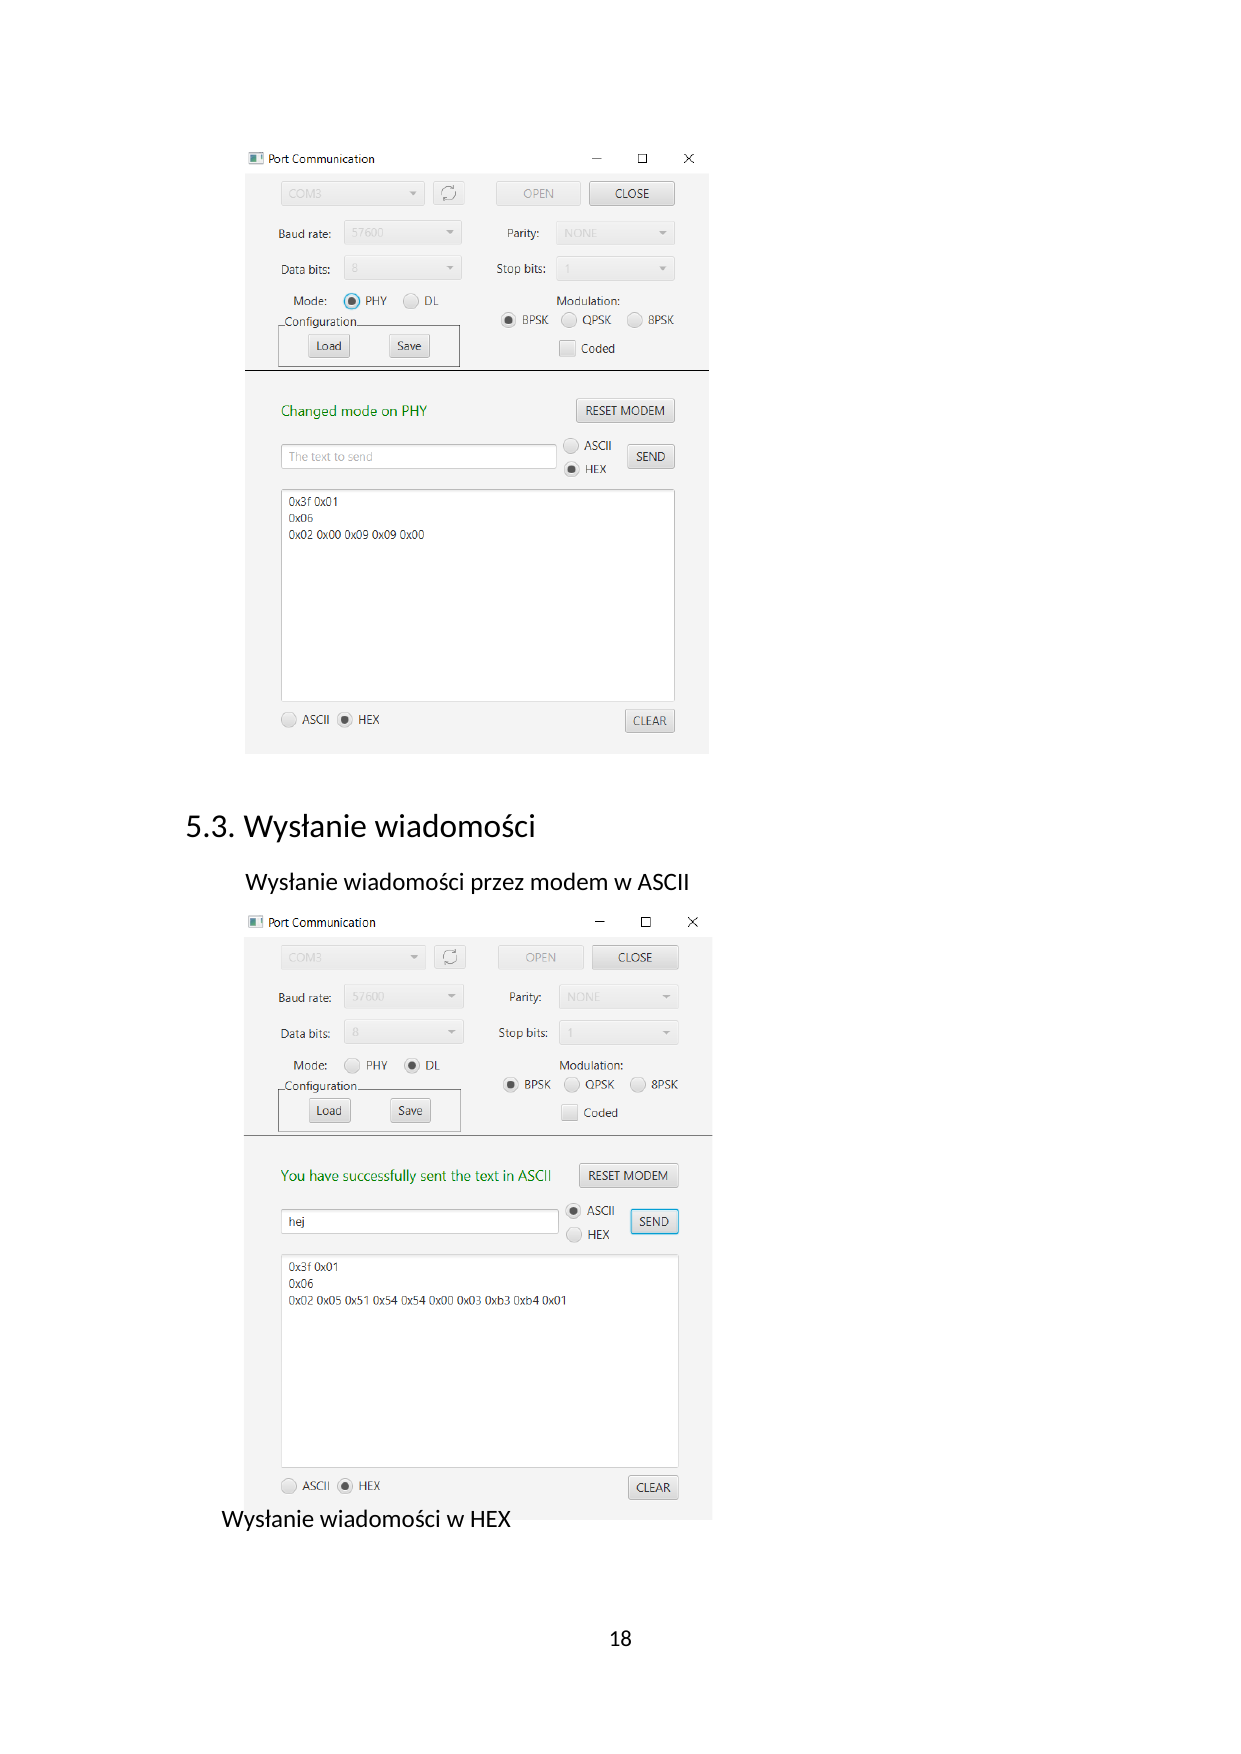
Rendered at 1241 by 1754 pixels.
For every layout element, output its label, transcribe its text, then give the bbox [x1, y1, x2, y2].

text Wysłanie wiadomości w HEX [221, 1503, 1092, 1534]
text Wysłanie wiadomości [185, 805, 1092, 846]
picture [243, 908, 713, 1503]
picture [245, 147, 709, 754]
text Wysłanie wiadomości przez modem w ASCII [171, 866, 1092, 896]
